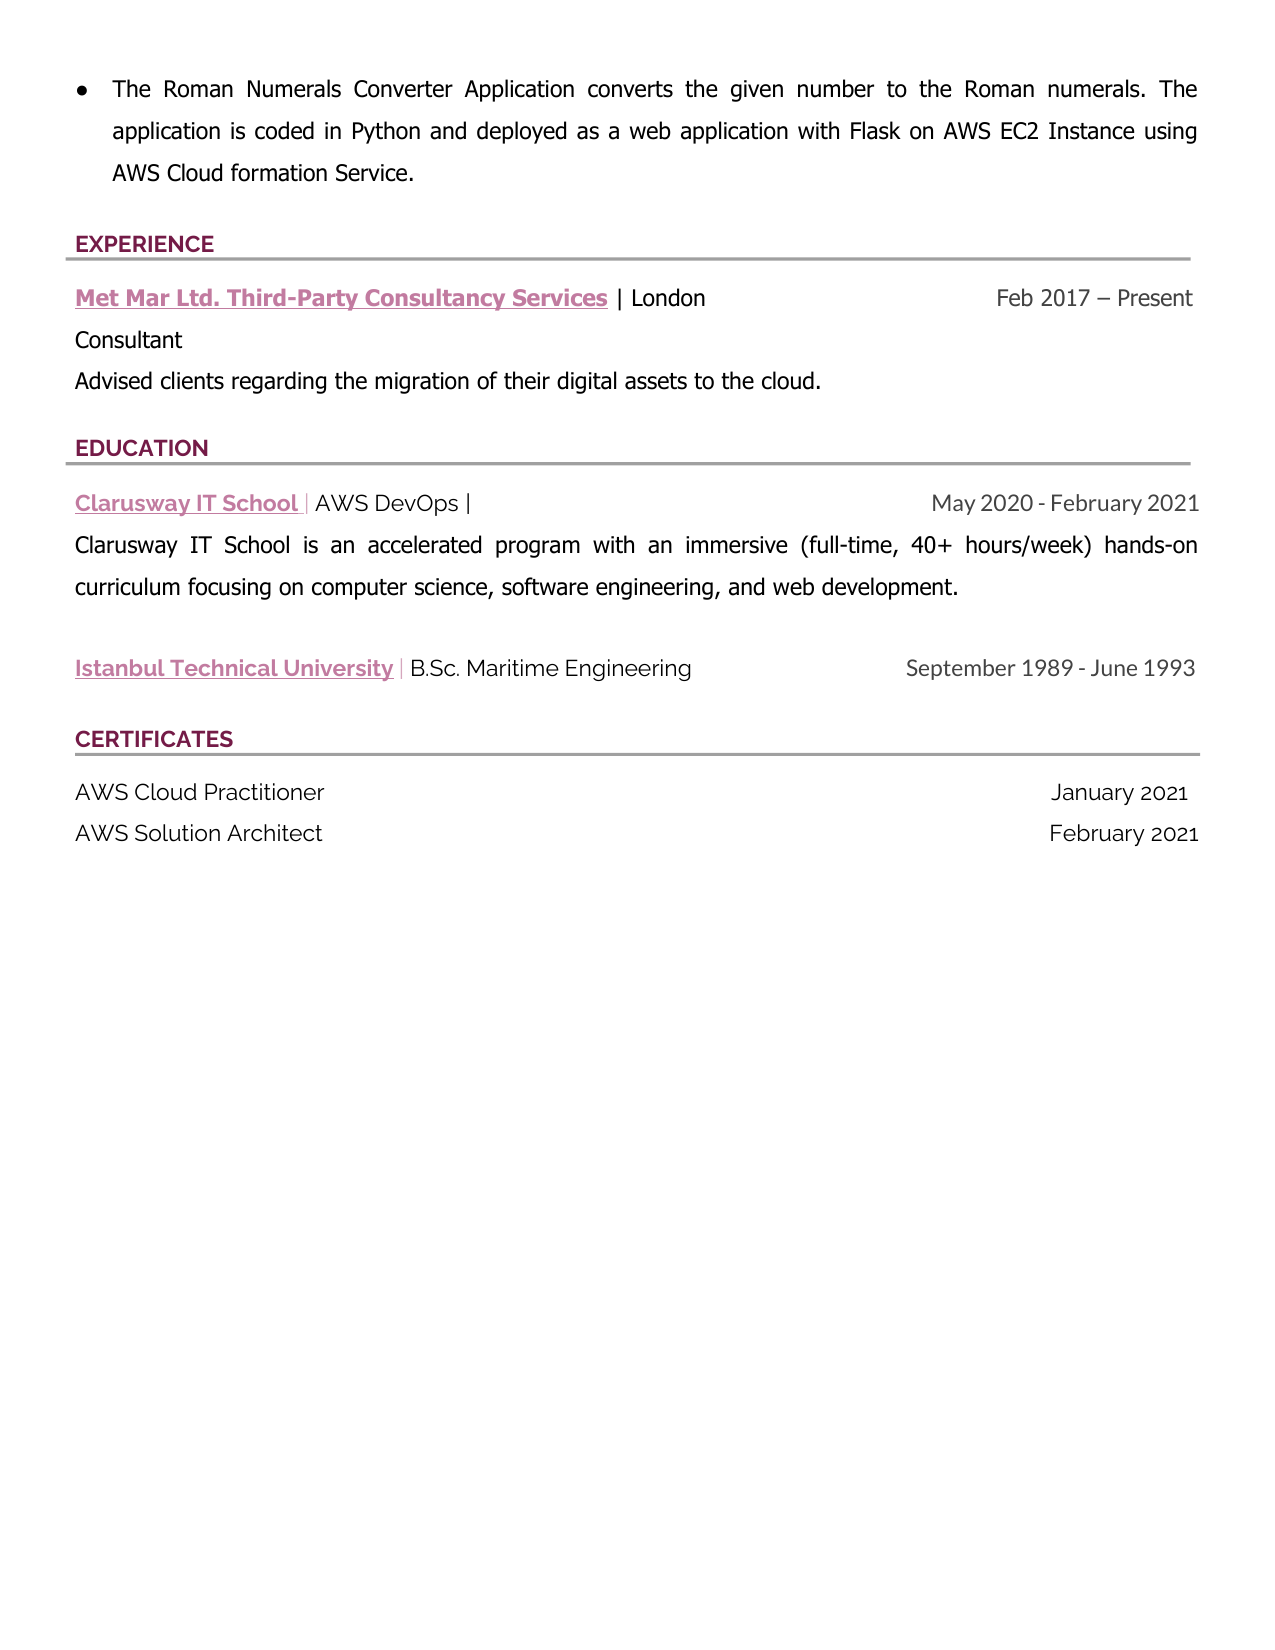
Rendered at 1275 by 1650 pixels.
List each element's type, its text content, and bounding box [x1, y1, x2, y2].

text AWS Solution Architect February 2021 [75, 819, 1200, 846]
text AWS Cloud Practitioner January 2021 [75, 779, 1200, 806]
list The Roman Numerals Converter Application converts the given number to the Roman numerals. The application is coded in Python and deployed as a web application with Flask on AWS EC2 Instance using AWS Cloud formation Service. [75, 75, 1200, 186]
text Met Mar Ltd. Third-Party Consultancy Services | London Feb 2017 – Present [75, 284, 1200, 311]
text Clarusway IT School is an accelerated program with an immersive (full-time, 40+ hours/week) hands-on curriculum focusing on computer science, software engineering, and web development. [75, 530, 1200, 600]
text Istanbul Technical University | B.Sc. Maritime Engineering September 1989 - June 1993 [75, 654, 1200, 682]
subtitle CERTIFICATES [75, 726, 1200, 752]
text Consultant [75, 325, 1200, 353]
subtitle EDUCATION [75, 435, 1200, 462]
text Advised clients regarding the migration of their digital assets to the cloud. [75, 367, 1200, 394]
text Clarusway IT School | AWS DevOps | May 2020 - February 2021 [75, 488, 1200, 516]
subtitle EXPERIENCE [75, 231, 1200, 257]
